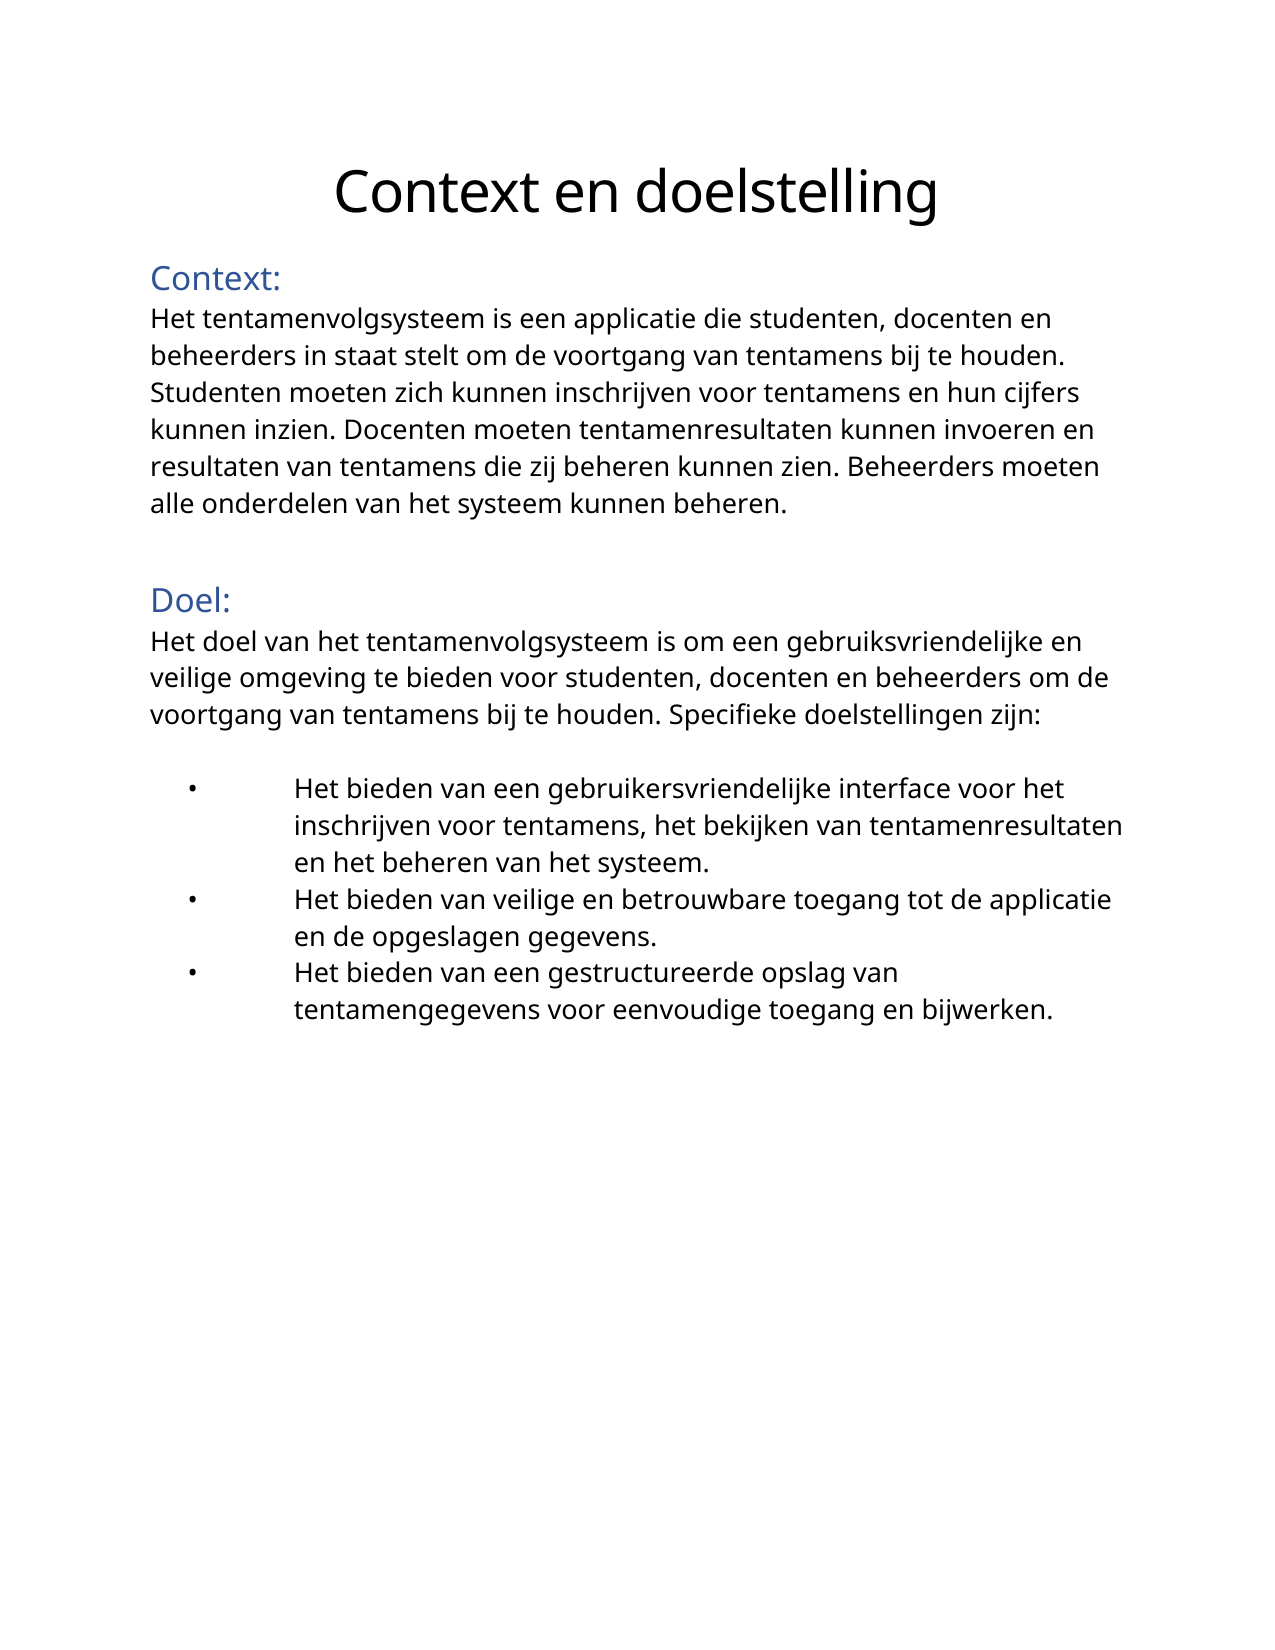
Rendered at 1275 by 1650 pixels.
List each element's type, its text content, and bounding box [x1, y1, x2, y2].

list Het bieden van een gestructureerde opslag van tentamengegevens voor eenvoudige toegang en bijwerken. [187, 954, 1125, 1028]
text Het doel van het tentamenvolgsysteem is om een gebruiksvriendelijke en veilige omgeving te bieden voor studenten, docenten en beheerders om de voortgang van tentamens bij te houden. Specifieke doelstellingen zijn: [150, 622, 1125, 733]
list Het bieden van een gebruikersvriendelijke interface voor het inschrijven voor tentamens, het bekijken van tentamenresultaten en het beheren van het systeem. [187, 769, 1125, 880]
text Het tentamenvolgsysteem is een applicatie die studenten, docenten en beheerders in staat stelt om de voortgang van tentamens bij te houden. Studenten moeten zich kunnen inschrijven voor tentamens en hun cijfers kunnen inzien. Docenten moeten tentamenresultaten kunnen invoeren en resultaten van tentamens die zij beheren kunnen zien. Beheerders moeten alle onderdelen van het systeem kunnen beheren. [150, 300, 1125, 521]
subtitle Doel: [150, 577, 1125, 622]
subtitle Context: [150, 254, 1125, 300]
title Context en doelstelling [150, 150, 1125, 229]
list Het bieden van veilige en betrouwbare toegang tot de applicatie en de opgeslagen gegevens. [187, 880, 1125, 954]
